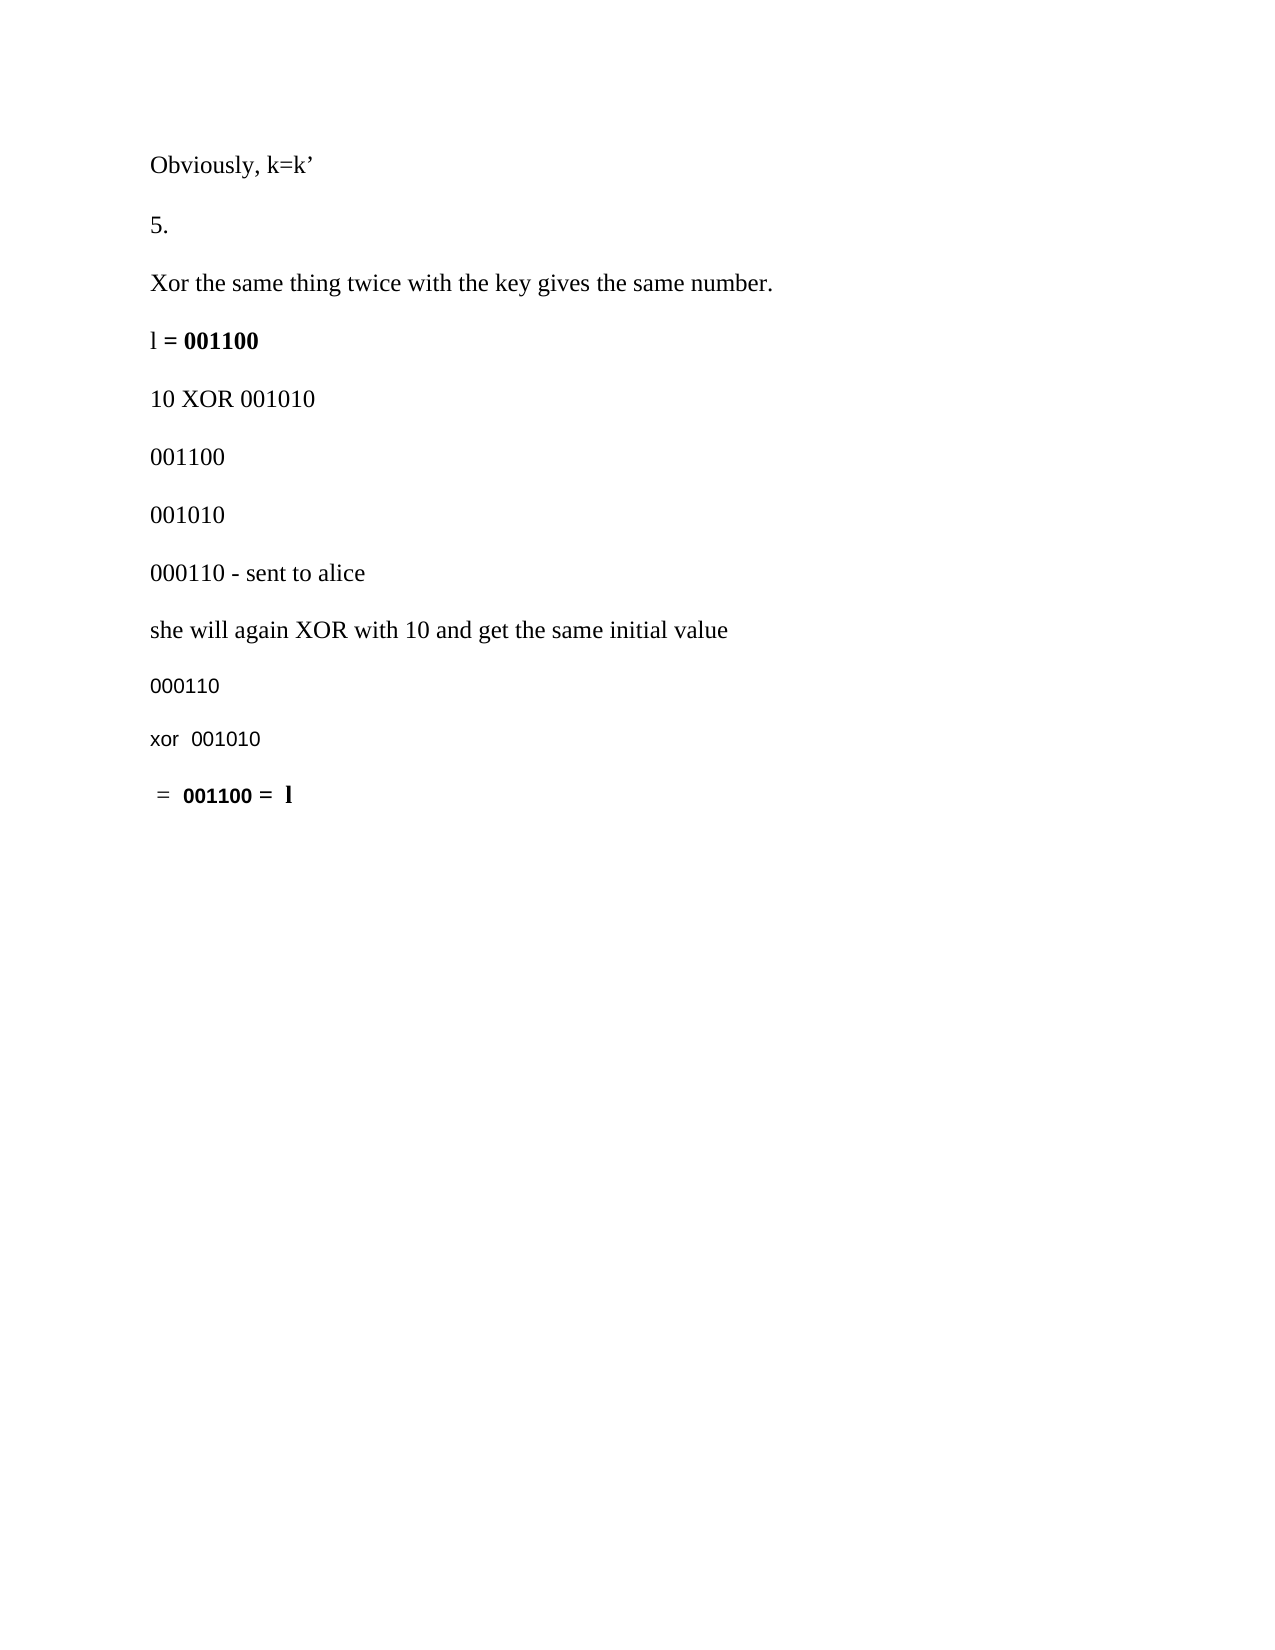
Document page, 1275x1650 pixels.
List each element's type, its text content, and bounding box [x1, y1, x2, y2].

text 5. [150, 210, 1125, 239]
text 001100 [150, 442, 1125, 471]
text xor 001010 [150, 727, 1125, 751]
text = 001100 = l [150, 780, 1125, 808]
text 000110 [150, 673, 1125, 697]
text 001010 [150, 500, 1125, 528]
text 000110 - sent to alice [150, 558, 1125, 586]
text Obviously, k=k’ [150, 150, 1125, 179]
text l = 001100 [150, 326, 1125, 355]
text Xor the same thing twice with the key gives the same number. [150, 268, 1125, 297]
text 10 XOR 001010 [150, 384, 1125, 413]
text she will again XOR with 10 and get the same initial value [150, 616, 1125, 644]
